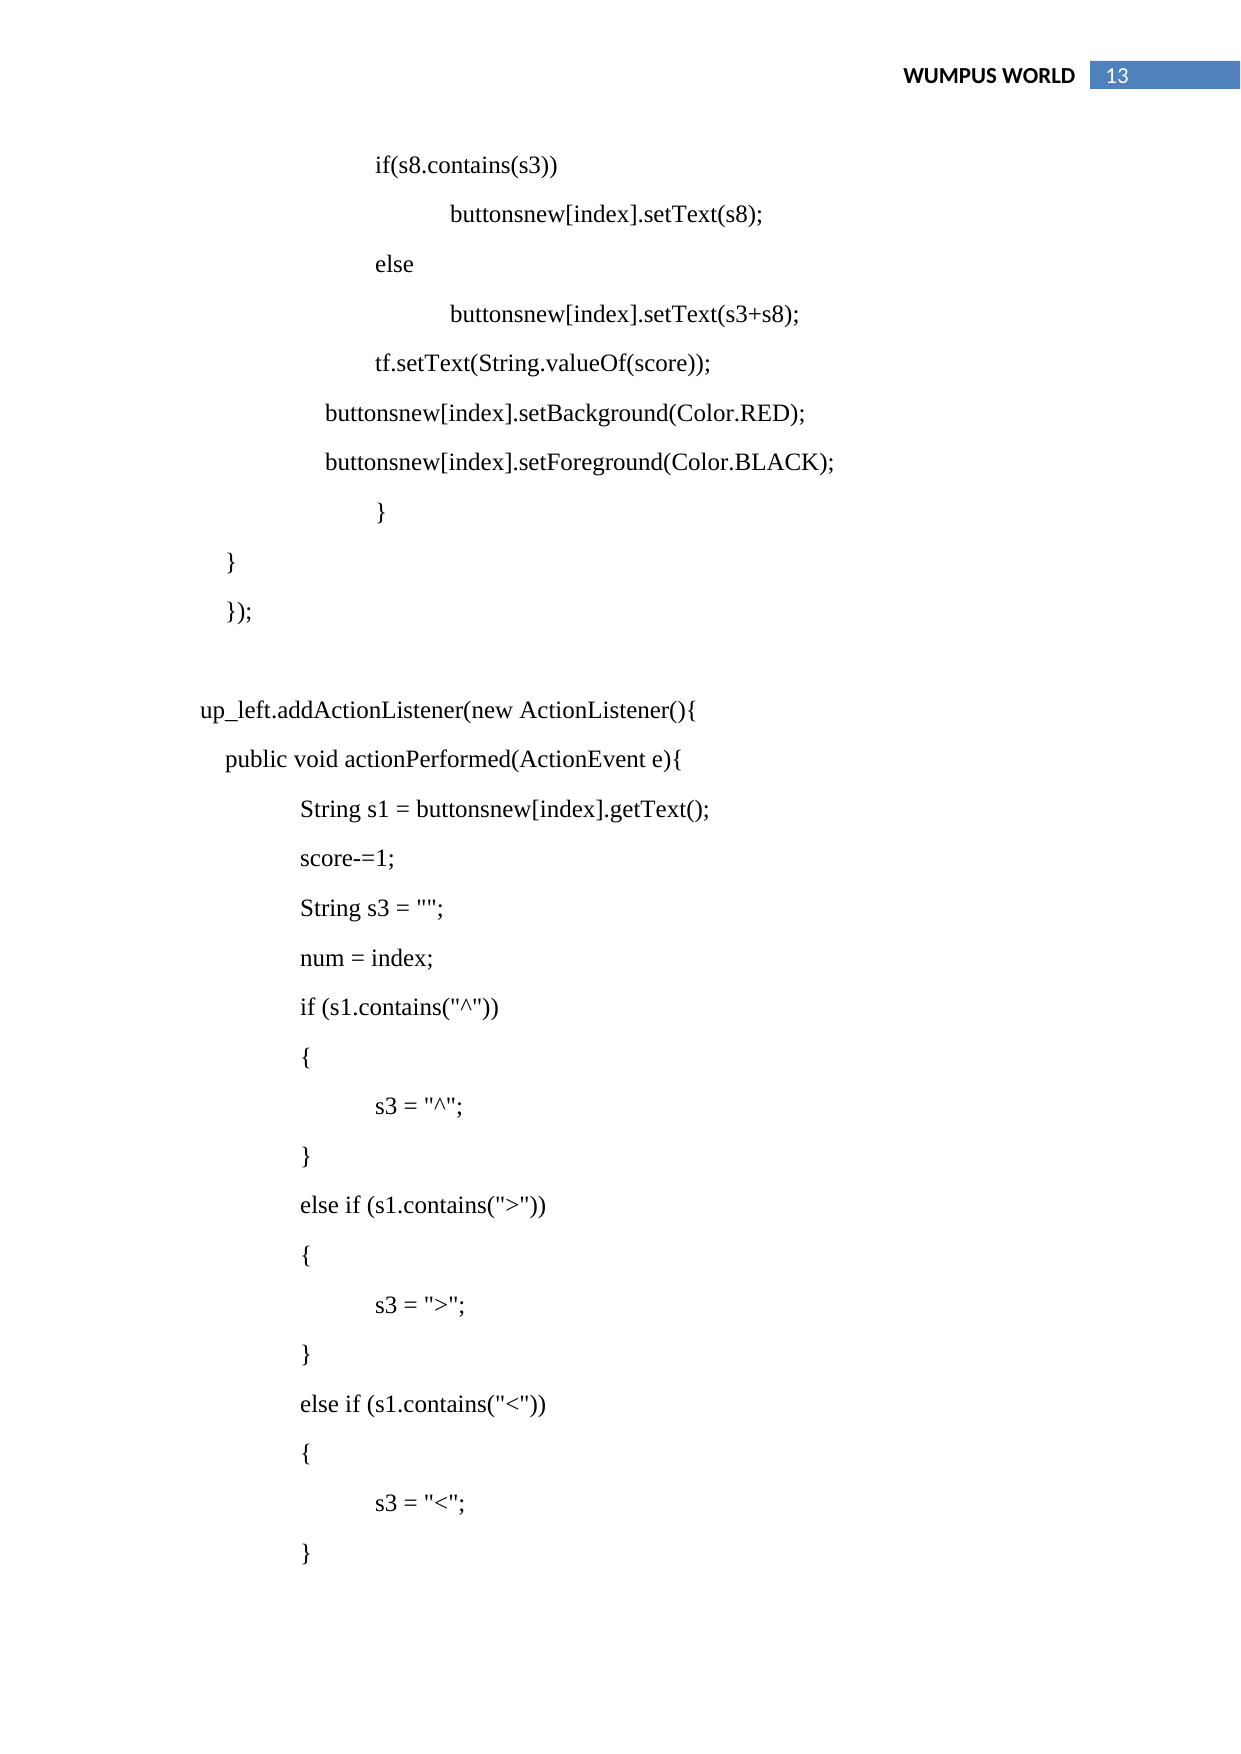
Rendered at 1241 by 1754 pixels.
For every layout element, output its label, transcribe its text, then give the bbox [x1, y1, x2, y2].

text { [150, 1438, 1090, 1467]
text if(s8.contains(s3)) [150, 150, 1090, 179]
text { [150, 1240, 1090, 1269]
text else if (s1.contains("<")) [150, 1389, 1090, 1418]
text } [150, 1141, 1090, 1170]
text String s1 = buttonsnew[index].getText(); [150, 794, 1090, 823]
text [150, 398, 1090, 427]
text } [150, 1538, 1090, 1566]
text if (s1.contains("^")) [150, 992, 1090, 1021]
text else if (s1.contains(">")) [150, 1191, 1090, 1219]
text }); [150, 596, 1090, 625]
text } [150, 1339, 1090, 1368]
text buttonsnew[index].setForeground(Color.BLACK); [150, 447, 1090, 476]
text } [150, 547, 1090, 575]
text else [150, 249, 1090, 278]
text num = index; [150, 943, 1090, 971]
text s3 = ">"; [150, 1290, 1090, 1318]
text up_left.addActionListener(new ActionListener(){ [150, 695, 1090, 723]
text } [150, 497, 1090, 526]
text buttonsnew[index].setText(s3+s8); [150, 299, 1090, 327]
text { [150, 1042, 1090, 1071]
text public void actionPerformed(ActionEvent e){ [150, 744, 1090, 773]
text String s3 = ""; [150, 893, 1090, 922]
text s3 = "<"; [150, 1488, 1090, 1517]
text tf.setText(String.valueOf(score)); [150, 348, 1090, 377]
text buttonsnew[index].setText(s8); [150, 199, 1090, 228]
text score-=1; [150, 843, 1090, 872]
text s3 = "^"; [150, 1091, 1090, 1120]
